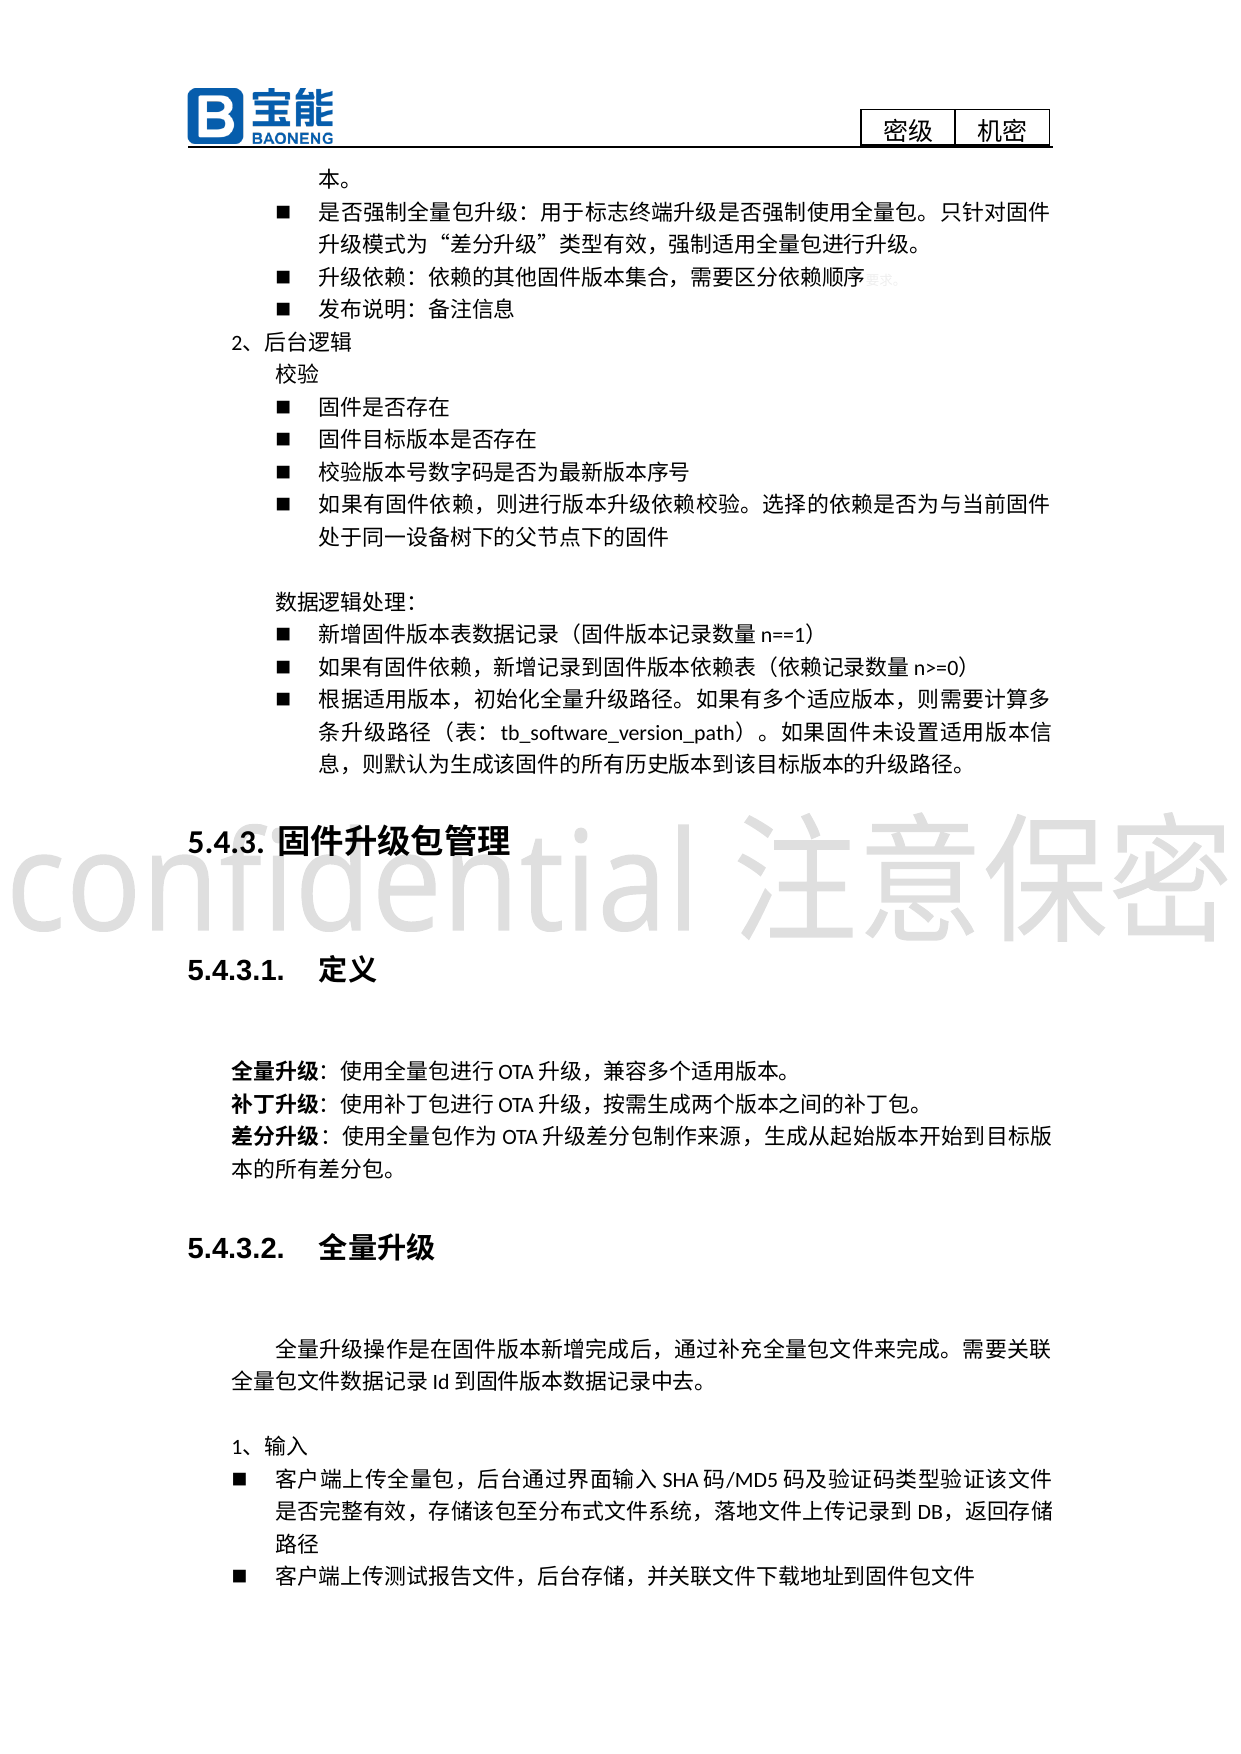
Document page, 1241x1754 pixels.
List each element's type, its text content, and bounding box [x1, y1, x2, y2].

list 后台逻辑 [187, 324, 1053, 357]
list 固件是否存在 [275, 389, 1053, 422]
list 固件目标版本是否存在 [275, 422, 1053, 454]
text 补丁升级：使用补丁包进行OTA升级，按需生成两个版本之间的补丁包。 [187, 1086, 1053, 1119]
text 1、输入 [187, 1429, 1053, 1461]
list 客户端上传测试报告文件，后台存储，并关联文件下载地址到固件包文件 [231, 1559, 1053, 1591]
text 全量升级：使用全量包进行OTA升级，兼容多个适用版本。 [187, 1054, 1053, 1086]
text 数据逻辑处理： [275, 584, 1053, 617]
subtitle 固件升级包管理 [187, 807, 1053, 872]
subtitle 全量升级 [187, 1213, 1053, 1278]
text 全量升级操作是在固件版本新增完成后，通过补充全量包文件来完成。需要关联全量包文件数据记录Id到固件版本数据记录中去。 [231, 1331, 1053, 1396]
list 根据适用版本，初始化全量升级路径。如果有多个适应版本，则需要计算多条升级路径（表：tb_software_version_path）。如果固件未设置适用版本信息，则默认为生成该固件的所有历史版本到该目标版本的升级路径。 [275, 682, 1053, 779]
list 升级依赖：依赖的其他固件版本集合，需要区分依赖顺序要求。 [275, 259, 1053, 292]
list 校验版本号数字码是否为最新版本序号 [275, 454, 1053, 487]
picture [187, 88, 333, 144]
list 发布说明：备注信息 [275, 292, 1053, 324]
text 校验 [231, 357, 1053, 389]
list 新增固件版本表数据记录（固件版本记录数量n==1） [275, 617, 1053, 649]
list 如果有固件依赖，新增记录到固件版本依赖表（依赖记录数量n>=0） [275, 649, 1053, 682]
text 差分升级：使用全量包作为OTA升级差分包制作来源，生成从起始版本开始到目标版 本的所有差分包。 [187, 1119, 1053, 1184]
list 如果有固件依赖，则进行版本升级依赖校验。选择的依赖是否为与当前固件处于同一设备树下的父节点下的固件 [275, 487, 1053, 552]
subtitle 定义 [187, 935, 1053, 1000]
list 客户端上传全量包，后台通过界面输入SHA码/MD5码及验证码类型验证该文件是否完整有效，存储该包至分布式文件系统，落地文件上传记录到DB，返回存储路径 [231, 1461, 1053, 1559]
list 适用版本：从该固件的历史版本列表中进行选择。该参数决定了到目标版本的所有升级路径，如果为空，则表示所有历史版本都可以升级到当前目标版本。 [275, 162, 1053, 194]
list 是否强制全量包升级：用于标志终端升级是否强制使用全量包。只针对固件升级模式为“差分升级”类型有效，强制适用全量包进行升级。 [275, 194, 1053, 259]
